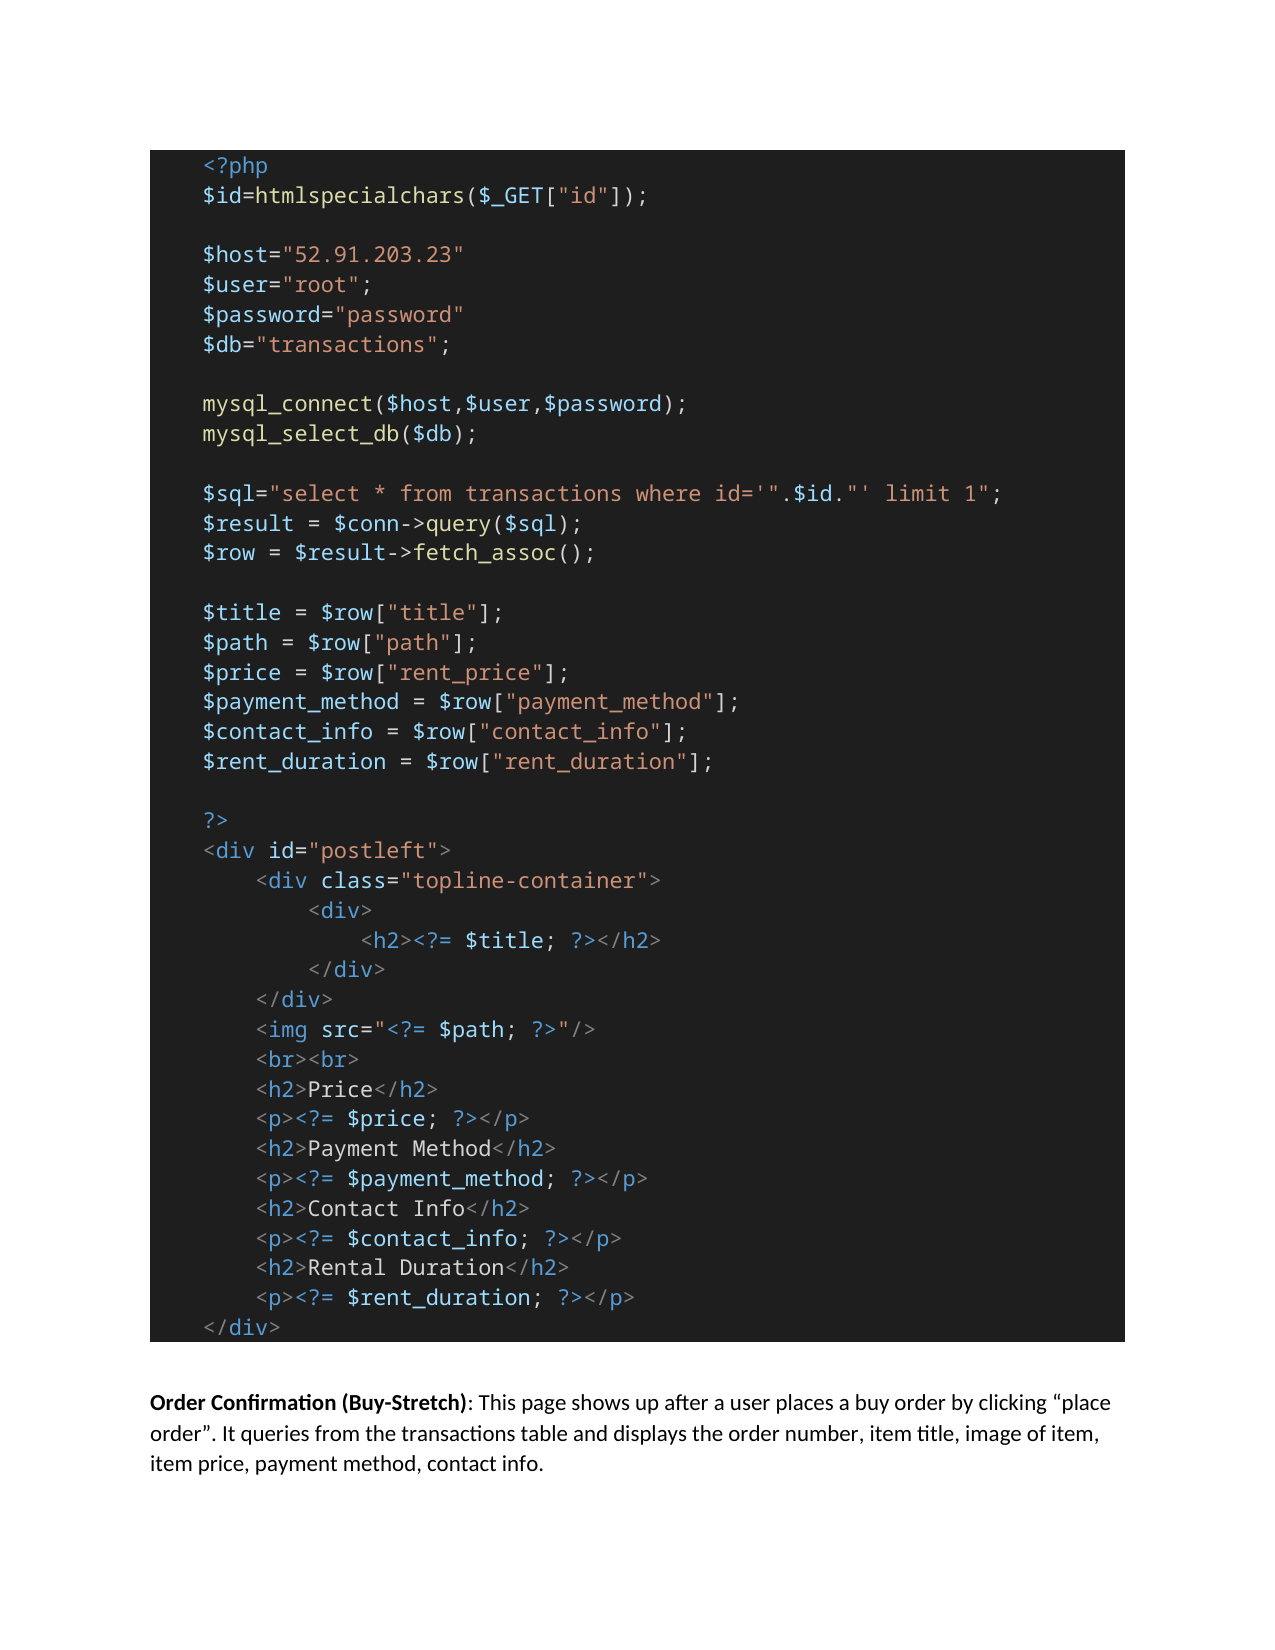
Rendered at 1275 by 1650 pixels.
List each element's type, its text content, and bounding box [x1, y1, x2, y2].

text <h2>Payment Method</h2> [150, 1133, 1125, 1163]
text <br><br> [150, 1044, 1125, 1073]
text $row = $result->fetch_assoc(); [150, 537, 1125, 567]
text <h2>Contact Info</h2> [150, 1193, 1125, 1222]
text <div class="topline-container"> [150, 865, 1125, 895]
text $payment_method = $row["payment_method"]; [150, 686, 1125, 716]
text $rent_duration = $row["rent_duration"]; [150, 746, 1125, 776]
text <p><?= $rent_duration; ?></p> [150, 1282, 1125, 1312]
text Order Confirmation (Buy-Stretch): This page shows up after a user places a buy order by clicking “place order”. It queries from the transactions table and displays the order number, item title, image of item, item price, payment method, contact info. [150, 1388, 1125, 1477]
text <h2>Price</h2> [150, 1073, 1125, 1103]
text <p><?= $contact_info; ?></p> [150, 1222, 1125, 1252]
text $title = $row["title"]; [150, 597, 1125, 627]
text <p><?= $price; ?></p> [150, 1103, 1125, 1133]
text <div> [150, 895, 1125, 924]
text $result = $conn->query($sql); [150, 507, 1125, 537]
text $password="password" [150, 299, 1125, 329]
text </div> [150, 1312, 1125, 1342]
text mysql_select_db($db); [150, 418, 1125, 448]
text $contact_info = $row["contact_info"]; [150, 716, 1125, 746]
text $sql="select * from transactions where id='".$id."' limit 1"; [150, 478, 1125, 507]
text mysql_connect($host,$user,$password); [150, 388, 1125, 418]
text <div id="postleft"> [150, 835, 1125, 865]
text $user="root"; [150, 269, 1125, 299]
text $host="52.91.203.23" [150, 239, 1125, 269]
text <?php [150, 150, 1125, 180]
text </div> [150, 954, 1125, 984]
text $price = $row["rent_price"]; [150, 656, 1125, 686]
text <img src="<?= $path; ?>"/> [150, 1014, 1125, 1044]
text </div> [150, 984, 1125, 1014]
text <h2>Rental Duration</h2> [150, 1252, 1125, 1282]
text <h2><?= $title; ?></h2> [150, 924, 1125, 954]
text <p><?= $payment_method; ?></p> [150, 1163, 1125, 1193]
text ?> [150, 805, 1125, 835]
text $id=htmlspecialchars($_GET["id"]); [150, 180, 1125, 209]
text $path = $row["path"]; [150, 627, 1125, 656]
text $db="transactions"; [150, 329, 1125, 358]
